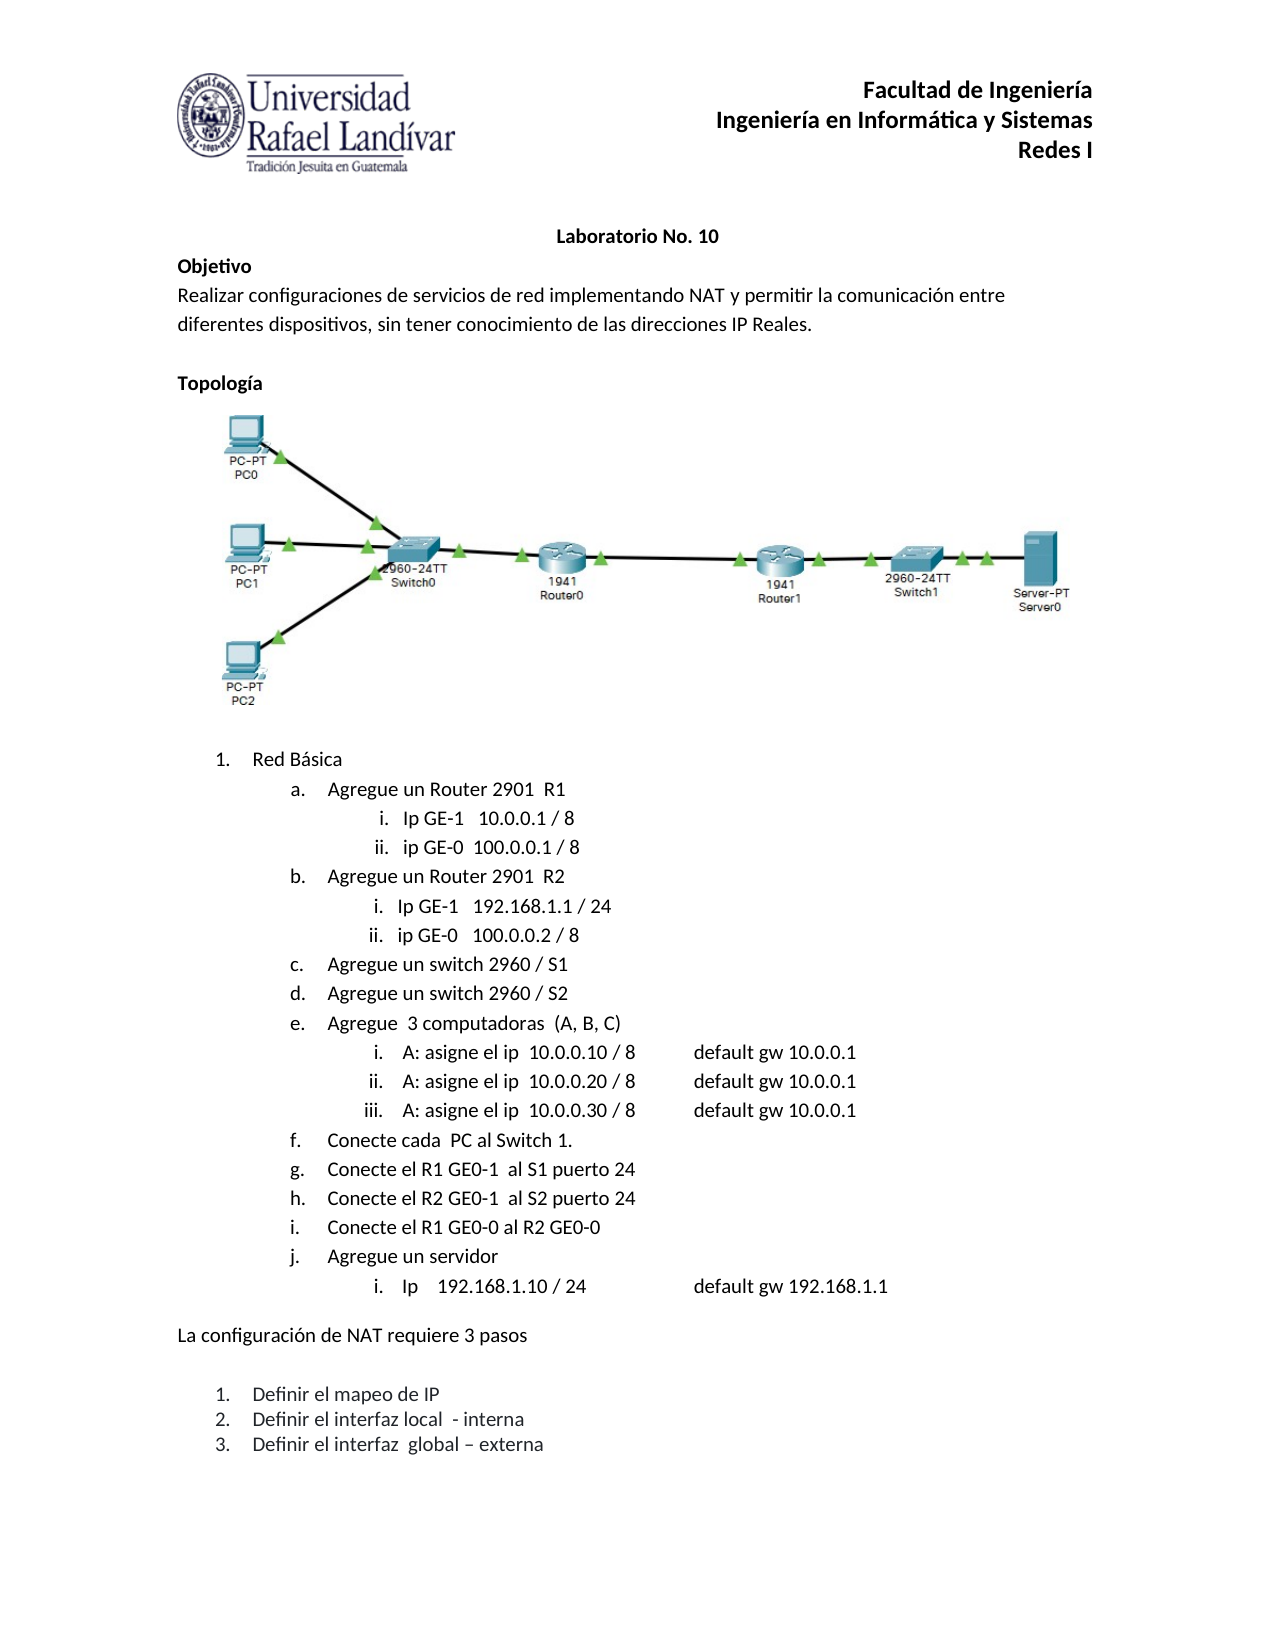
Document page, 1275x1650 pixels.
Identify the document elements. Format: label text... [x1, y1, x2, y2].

text ii. ip GE-0 100.0.0.1 / 8 [167, 834, 579, 860]
list Definir el interfaz global – externa [215, 1431, 1096, 1457]
text Objetivo [177, 253, 1096, 278]
list A: asigne el ip 10.0.0.30 / 8 default gw 10.0.0.1 [364, 1098, 1096, 1123]
list Definir el mapeo de IP [215, 1381, 1096, 1406]
list A: asigne el ip 10.0.0.20 / 8 default gw 10.0.0.1 [369, 1068, 1096, 1094]
list Conecte el R1 GE0-0 al R2 GE0-0 [290, 1214, 1096, 1240]
list Agregue un servidor [290, 1244, 1096, 1269]
list Conecte cada PC al Switch 1. [290, 1127, 1096, 1152]
subtitle Laboratorio No. 10 [556, 223, 1096, 249]
list Agregue 3 computadoras (A, B, C) [290, 1010, 1096, 1035]
list Red Básica [215, 747, 1096, 772]
text i. Ip 192.168.1.10 / 24 default gw 192.168.1.1 La configuración de NAT requiere 3 pasos [177, 1273, 888, 1348]
list Conecte el R1 GE0-1 al S1 puerto 24 [290, 1156, 1096, 1181]
list A: asigne el ip 10.0.0.10 / 8 default gw 10.0.0.1 [373, 1039, 1096, 1064]
picture [177, 73, 456, 174]
list Agregue un switch 2960 / S1 [290, 951, 1096, 977]
text Realizar configuraciones de servicios de red implementando NAT y permitir la comunicación entre diferentes dispositivos, sin tener conocimiento de las direcciones IP Reales. [177, 282, 1090, 337]
text i. Ip GE-1 192.168.1.1 / 24 [373, 893, 1096, 918]
list Agregue un Router 2901 R1 [167, 776, 565, 801]
list Agregue un Router 2901 R2 [290, 864, 1096, 889]
subtitle Topología [177, 370, 1096, 395]
list Agregue un switch 2960 / S2 [290, 981, 1096, 1006]
list Definir el interfaz local - interna [215, 1406, 1096, 1431]
list Conecte el R2 GE0-1 al S2 puerto 24 [290, 1185, 1096, 1211]
text ii. ip GE-0 100.0.0.2 / 8 [369, 922, 1096, 948]
picture [221, 415, 1070, 705]
text i. Ip GE-1 10.0.0.1 / 8 [167, 805, 574, 831]
